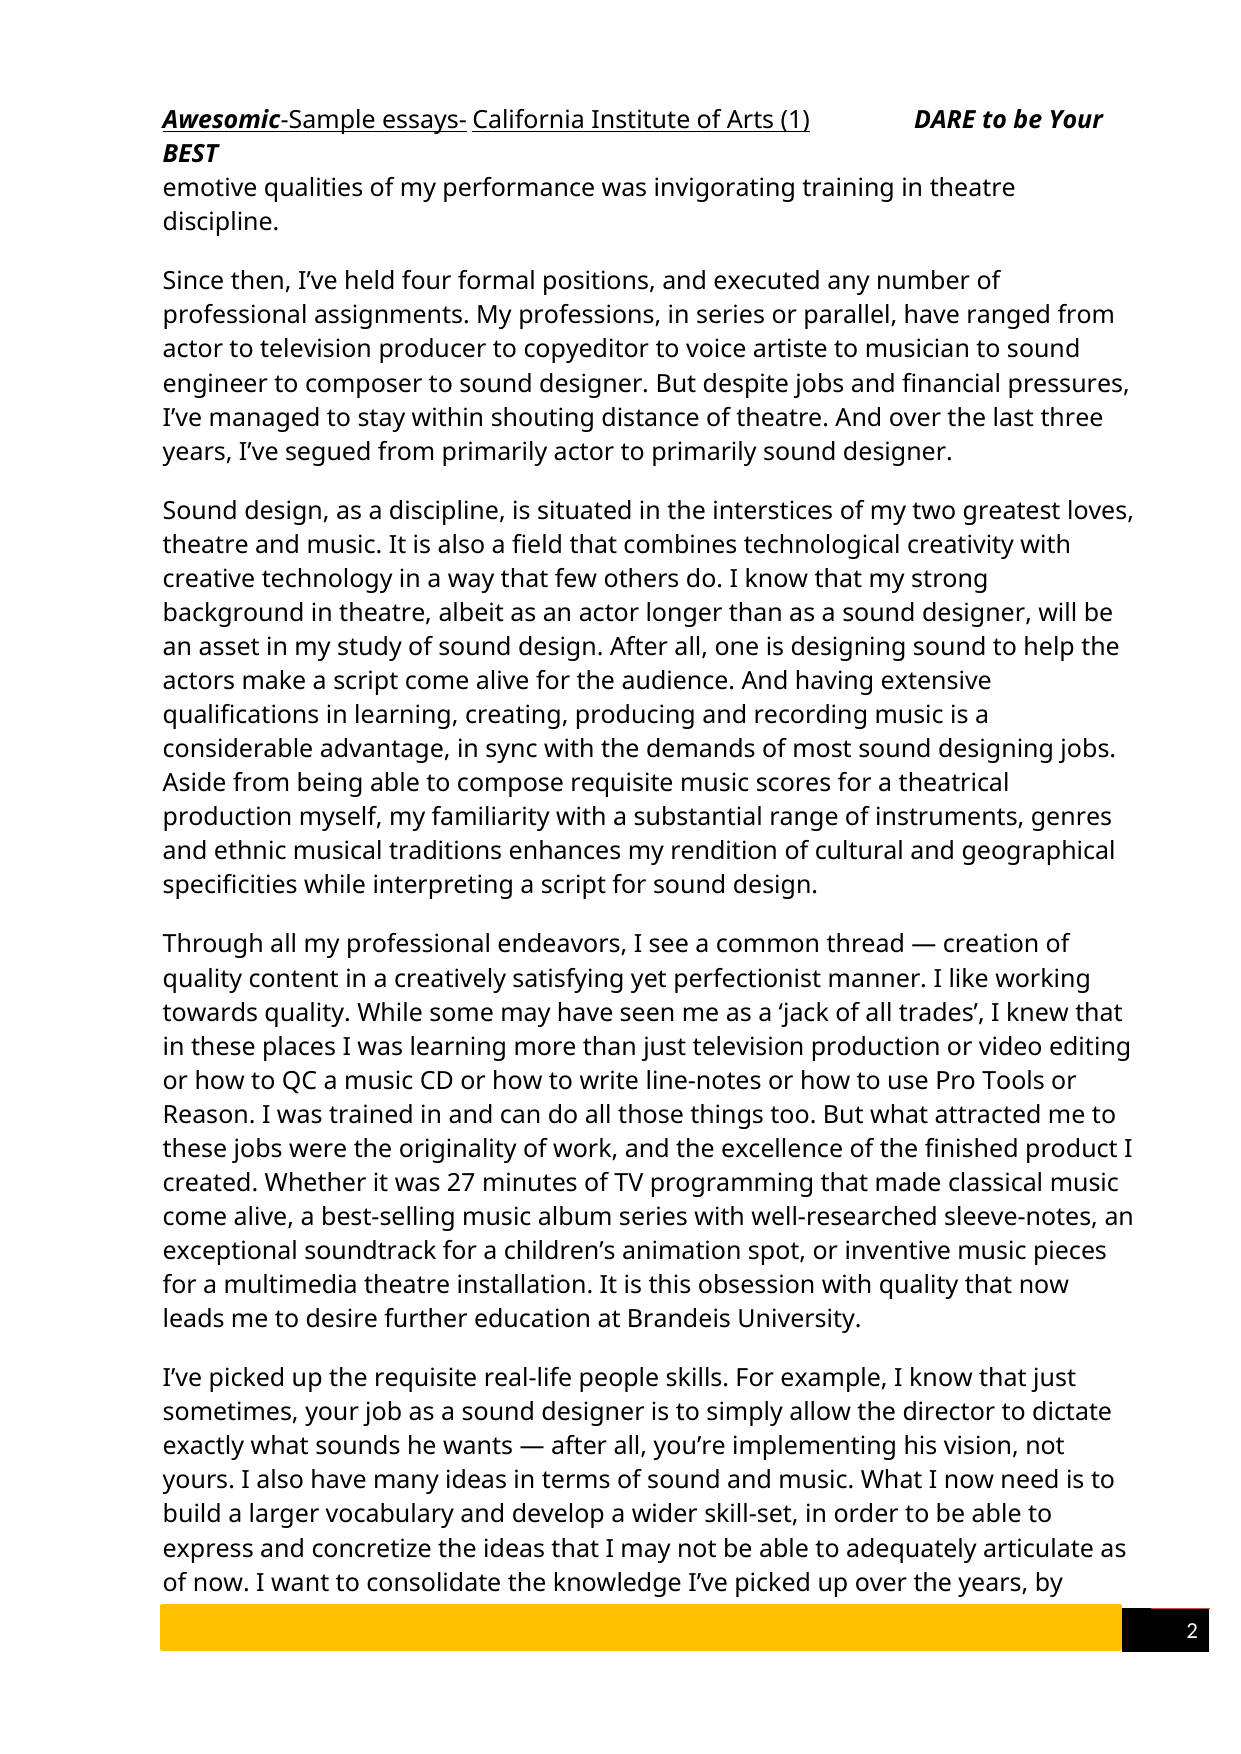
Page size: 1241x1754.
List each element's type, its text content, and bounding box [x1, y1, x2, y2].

text Sound design, as a discipline, is situated in the interstices of my two greatest loves, theatre and music. It is also a field that combines technological creativity with creative technology in a way that few others do. I know that my strong background in theatre, albeit as an actor longer than as a sound designer, will be an asset in my study of sound design. After all, one is designing sound to help the actors make a script come alive for the audience. And having extensive qualifications in learning, creating, producing and recording music is a considerable advantage, in sync with the demands of most sound designing jobs. Aside from being able to compose requisite music scores for a theatrical production myself, my familiarity with a substantial range of instruments, genres and ethnic musical traditions enhances my rendition of cultural and geographical specificities while interpreting a script for sound design. [162, 492, 1137, 901]
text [162, 170, 1137, 238]
text Through all my professional endeavors, I see a common thread — creation of quality content in a creatively satisfying yet perfectionist manner. I like working towards quality. While some may have seen me as a ‘jack of all trades’, I knew that in these places I was learning more than just television production or video editing or how to QC a music CD or how to write line-notes or how to use Pro Tools or Reason. I was trained in and can do all those things too. But what attracted me to these jobs were the originality of work, and the excellence of the finished product I created. Whether it was 27 minutes of TV programming that made classical music come alive, a best-selling music album series with well-researched sleeve-notes, an exceptional soundtrack for a children’s animation spot, or inventive music pieces for a multimedia theatre installation. It is this obsession with quality that now leads me to desire further education at Brandeis University. [162, 926, 1137, 1335]
text Since then, I’ve held four formal positions, and executed any number of professional assignments. My professions, in series or parallel, have ranged from actor to television producer to copyeditor to voice artiste to musician to sound engineer to composer to sound designer. But despite jobs and financial pressures, I’ve managed to stay within shouting distance of theatre. And over the last three years, I’ve segued from primarily actor to primarily sound designer. [162, 263, 1137, 467]
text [162, 1360, 1137, 1598]
